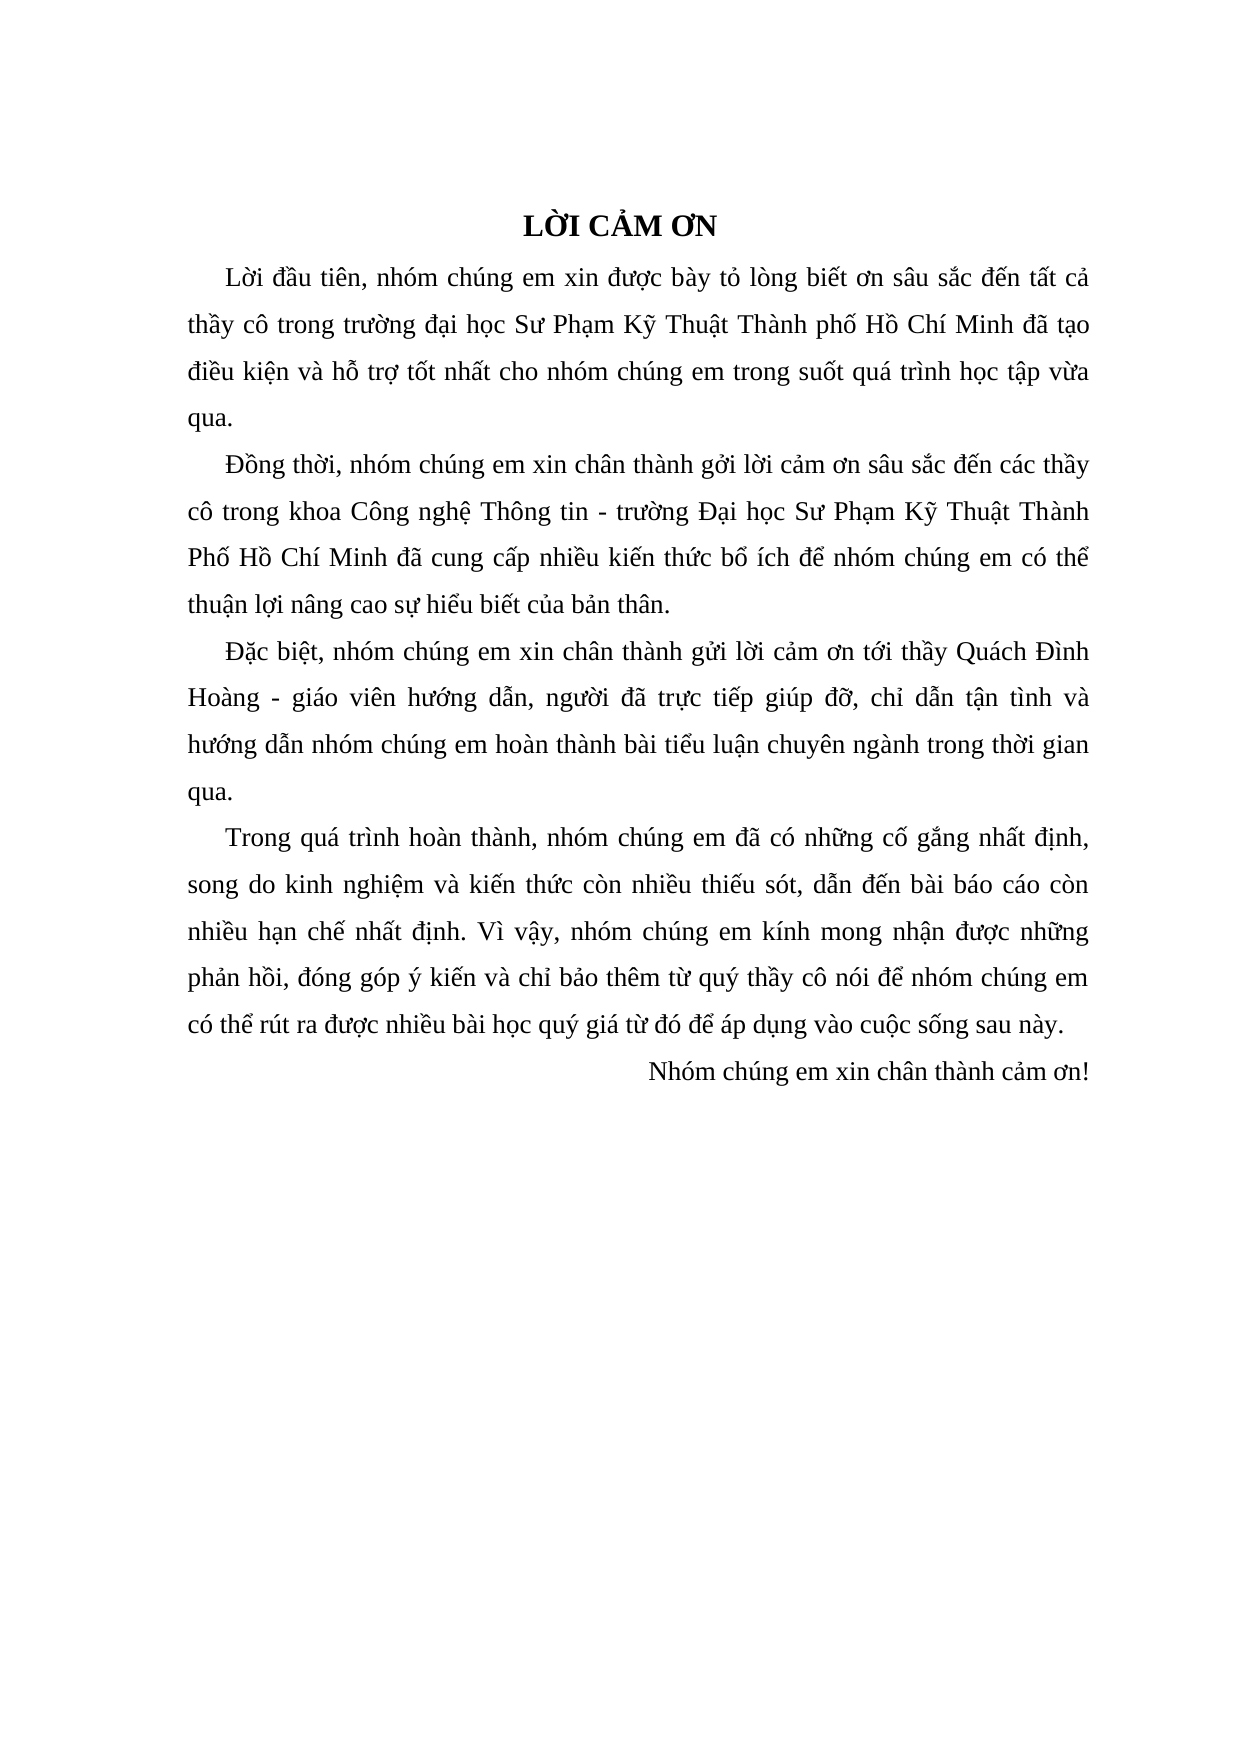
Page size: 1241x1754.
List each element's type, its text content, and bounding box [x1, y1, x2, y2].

text Đặc biệt, nhóm chúng em xin chân thành gửi lời cảm ơn tới thầy Quách Đình Hoàng - giáo viên hướng dẫn, người đã trực tiếp giúp đỡ, chỉ dẫn tận tình và hướng dẫn nhóm chúng em hoàn thành bài tiểu luận chuyên ngành trong thời gian qua. [187, 635, 1090, 806]
text Nhóm chúng em xin chân thành cảm ơn! [187, 1055, 1090, 1086]
text Lời đầu tiên, nhóm chúng em xin được bày tỏ lòng biết ơn sâu sắc đến tất cả thầy cô trong trường đại học Sư Phạm Kỹ Thuật Thành phố Hồ Chí Minh đã tạo điều kiện và hỗ trợ tốt nhất cho nhóm chúng em trong suốt quá trình học tập vừa qua. [187, 261, 1090, 432]
text Đồng thời, nhóm chúng em xin chân thành gởi lời cảm ơn sâu sắc đến các thầy cô trong khoa Công nghệ Thông tin - trường Đại học Sư Phạm Kỹ Thuật Thành Phố Hồ Chí Minh đã cung cấp nhiều kiến thức bổ ích để nhóm chúng em có thể thuận lợi nâng cao sự hiểu biết của bản thân. [187, 448, 1090, 619]
text LỜI CẢM ƠN [150, 207, 1090, 243]
text Trong quá trình hoàn thành, nhóm chúng em đã có những cố gắng nhất định, song do kinh nghiệm và kiến thức còn nhiều thiếu sót, dẫn đến bài báo cáo còn nhiều hạn chế nhất định. Vì vậy, nhóm chúng em kính mong nhận được những phản hồi, đóng góp ý kiến và chỉ bảo thêm từ quý thầy cô nói để nhóm chúng em có thể rút ra được nhiều bài học quý giá từ đó để áp dụng vào cuộc sống sau này. [187, 821, 1090, 1039]
